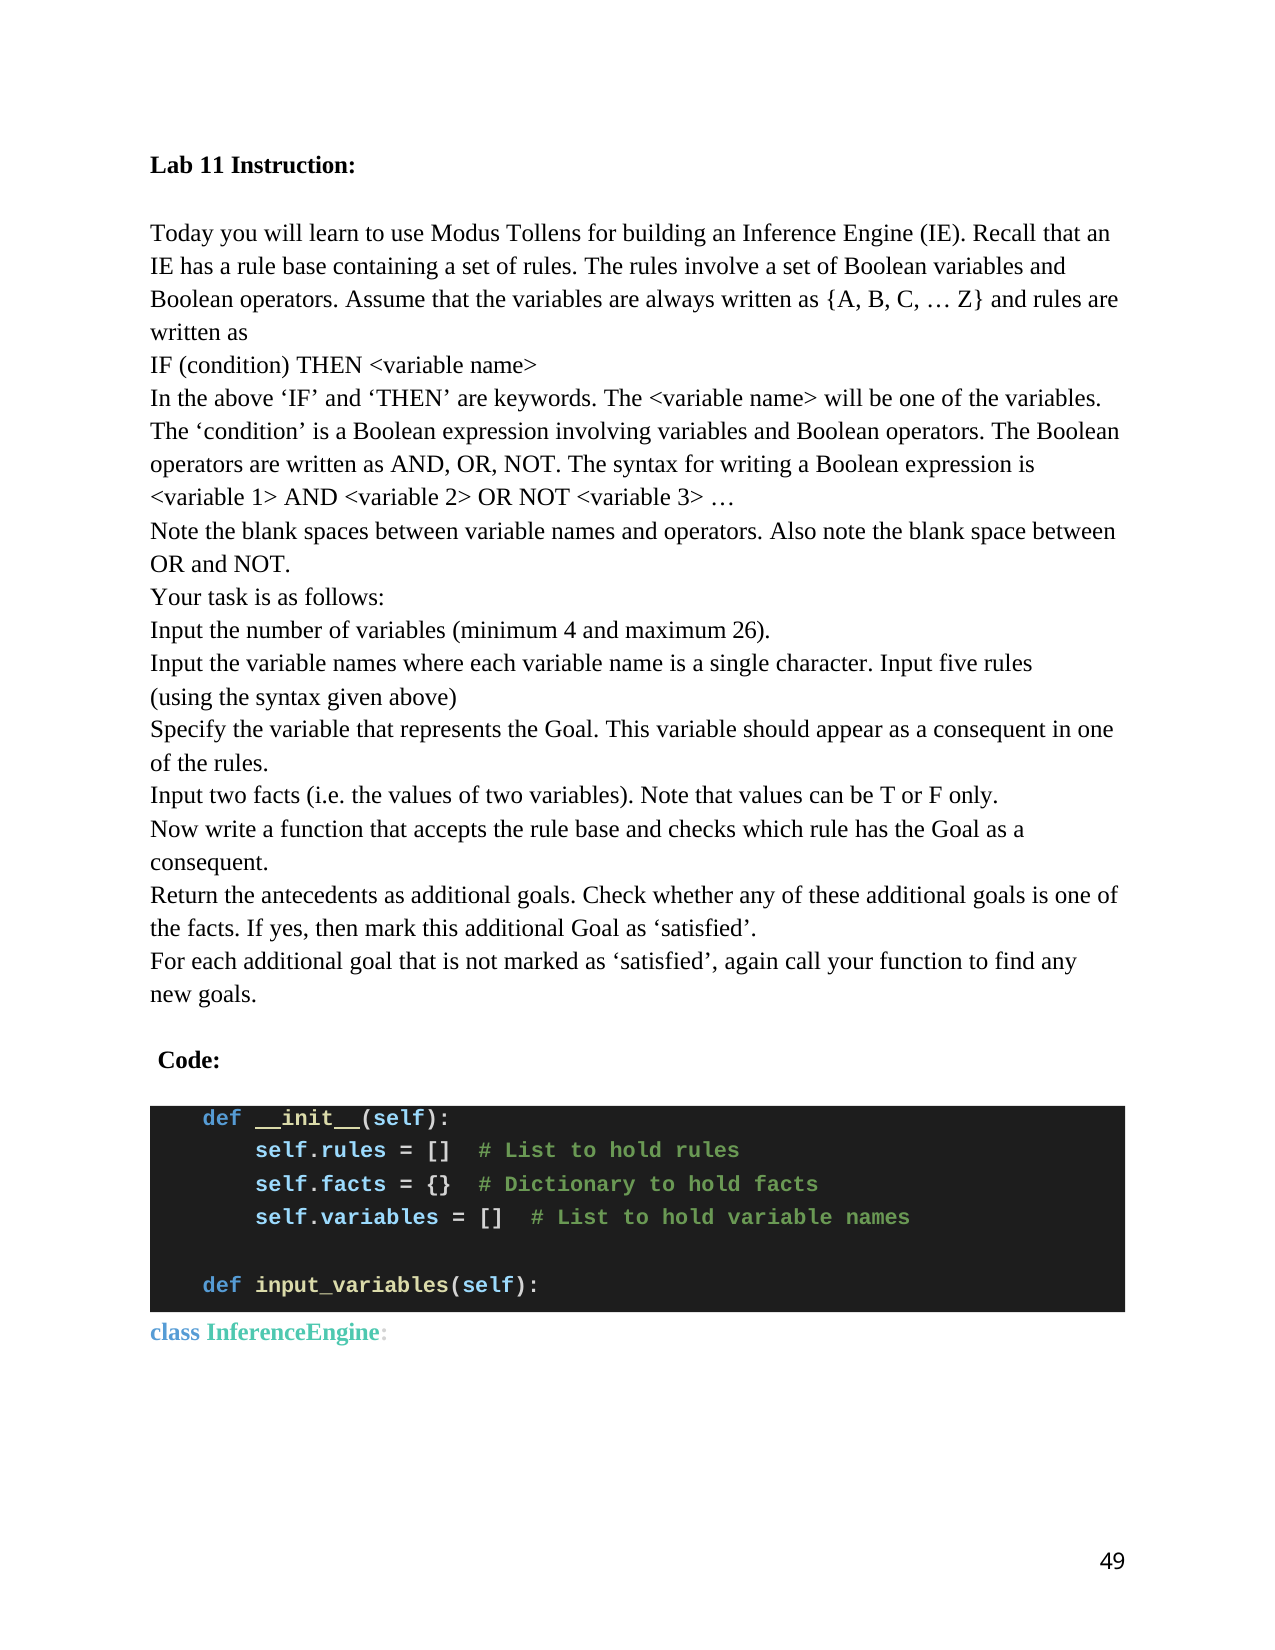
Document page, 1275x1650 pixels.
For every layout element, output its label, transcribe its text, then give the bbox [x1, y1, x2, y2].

subtitle Code: [157, 1045, 1139, 1074]
subtitle Today you will learn to use Modus Tollens for building an Inference Engine (IE). Recall that an IE has a rule base containing a set of rules. The rules involve a set of Boolean variables and Boolean operators. Assume that the variables are always written as {A, B, C, … Z} and rules are written as [150, 218, 1122, 346]
subtitle Input the variable names where each variable name is a single character. Input five rules (using the syntax given above) [150, 648, 1033, 710]
subtitle Input the number of variables (minimum 4 and maximum 26). [150, 615, 1139, 644]
subtitle Your task is as follows: [150, 582, 1139, 611]
subtitle <variable 1> AND <variable 2> OR NOT <variable 3> … [150, 482, 1139, 511]
text class InferenceEngine: [150, 1079, 1139, 1346]
subtitle IF (condition) THEN <variable name> [150, 350, 1139, 378]
subtitle Note the blank spaces between variable names and operators. Also note the blank space between OR and NOT. [150, 516, 1122, 577]
subtitle Input two facts (i.e. the values of two variables). Note that values can be T or F only. [150, 781, 1124, 809]
subtitle Specify the variable that represents the Goal. This variable should appear as a consequent in one of the rules. [150, 714, 1139, 776]
subtitle Return the antecedents as additional goals. Check whether any of these additional goals is one of the facts. If yes, then mark this additional Goal as ‘satisfied’. [150, 880, 1122, 941]
subtitle In the above ‘IF’ and ‘THEN’ are keywords. The <variable name> will be one of the variables. The ‘condition’ is a Boolean expression involving variables and Boolean operators. The Boolean operators are written as AND, OR, NOT. The syntax for writing a Boolean expression is [150, 383, 1124, 478]
subtitle For each additional goal that is not marked as ‘satisfied’, again call your function to find any new goals. [150, 946, 1124, 1007]
subtitle Lab 11 Instruction: [150, 150, 1139, 179]
subtitle Now write a function that accepts the rule base and checks which rule has the Goal as a consequent. [150, 814, 1124, 875]
